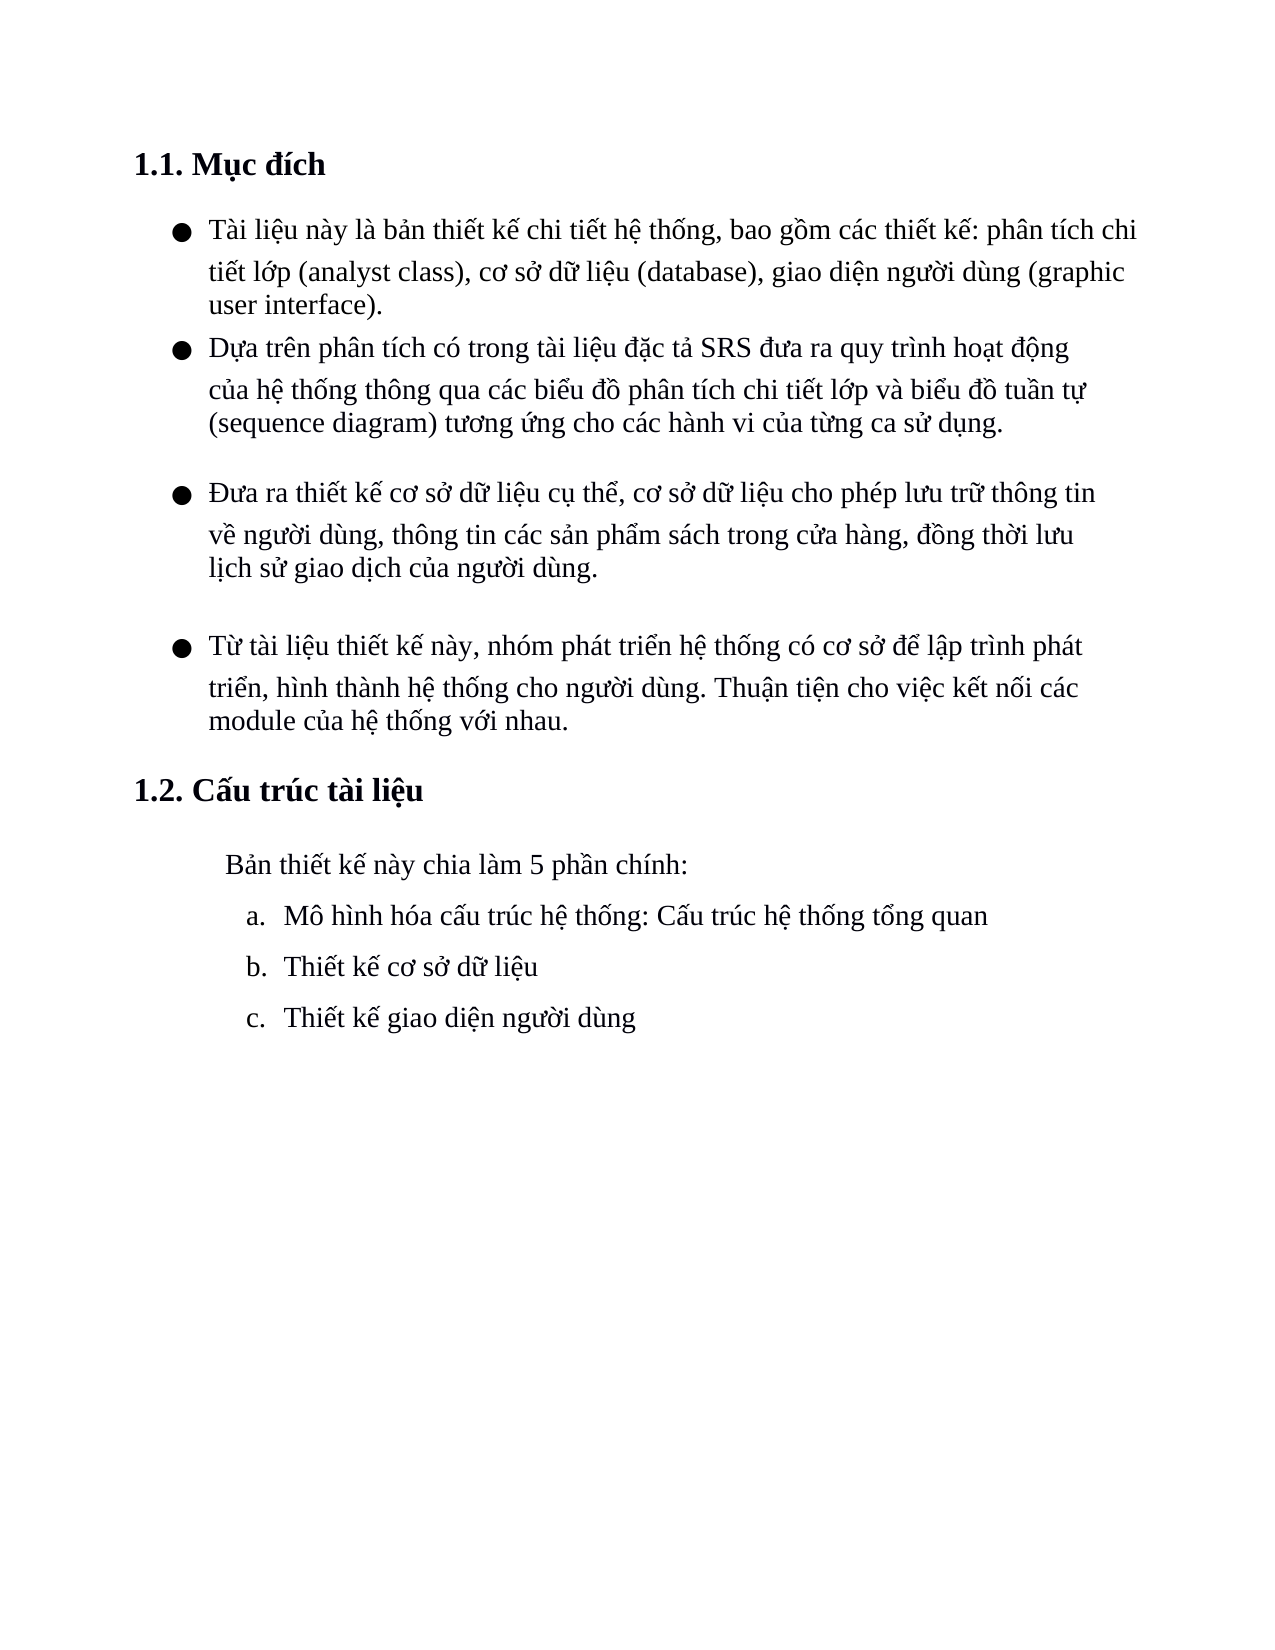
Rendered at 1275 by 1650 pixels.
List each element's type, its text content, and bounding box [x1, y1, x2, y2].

list Mô hình hóa cấu trúc hệ thống: Cấu trúc hệ thống tổng quan [246, 898, 1177, 932]
text 1.2. Cấu trúc tài liệu [133, 770, 1177, 809]
list Từ tài liệu thiết kế này, nhóm phát triển hệ thống có cơ sở để lập trình phát triển, hình thành hệ thống cho người dùng. Thuận tiện cho việc kết nối các module của hệ thống với nhau. [171, 618, 1113, 737]
list Tài liệu này là bản thiết kế chi tiết hệ thống, bao gồm các thiết kế: phân tích chi tiết lớp (analyst class), cơ sở dữ liệu (database), giao diện người dùng (graphic user interface). [171, 202, 1177, 321]
text Bản thiết kế này chia làm 5 phần chính: [225, 847, 1177, 881]
list Đưa ra thiết kế cơ sở dữ liệu cụ thể, cơ sở dữ liệu cho phép lưu trữ thông tin về người dùng, thông tin các sản phẩm sách trong cửa hàng, đồng thời lưu lịch sử giao dịch của người dùng. [171, 466, 1113, 584]
list Thiết kế giao diện người dùng [246, 1000, 1177, 1034]
list Dựa trên phân tích có trong tài liệu đặc tả SRS đưa ra quy trình hoạt động của hệ thống thông qua các biểu đồ phân tích chi tiết lớp và biểu đồ tuần tự (sequence diagram) tương ứng cho các hành vi của từng ca sử dụng. [171, 321, 1113, 439]
text 1.1. Mục đích [133, 144, 1177, 182]
list Thiết kế cơ sở dữ liệu [246, 949, 1177, 983]
